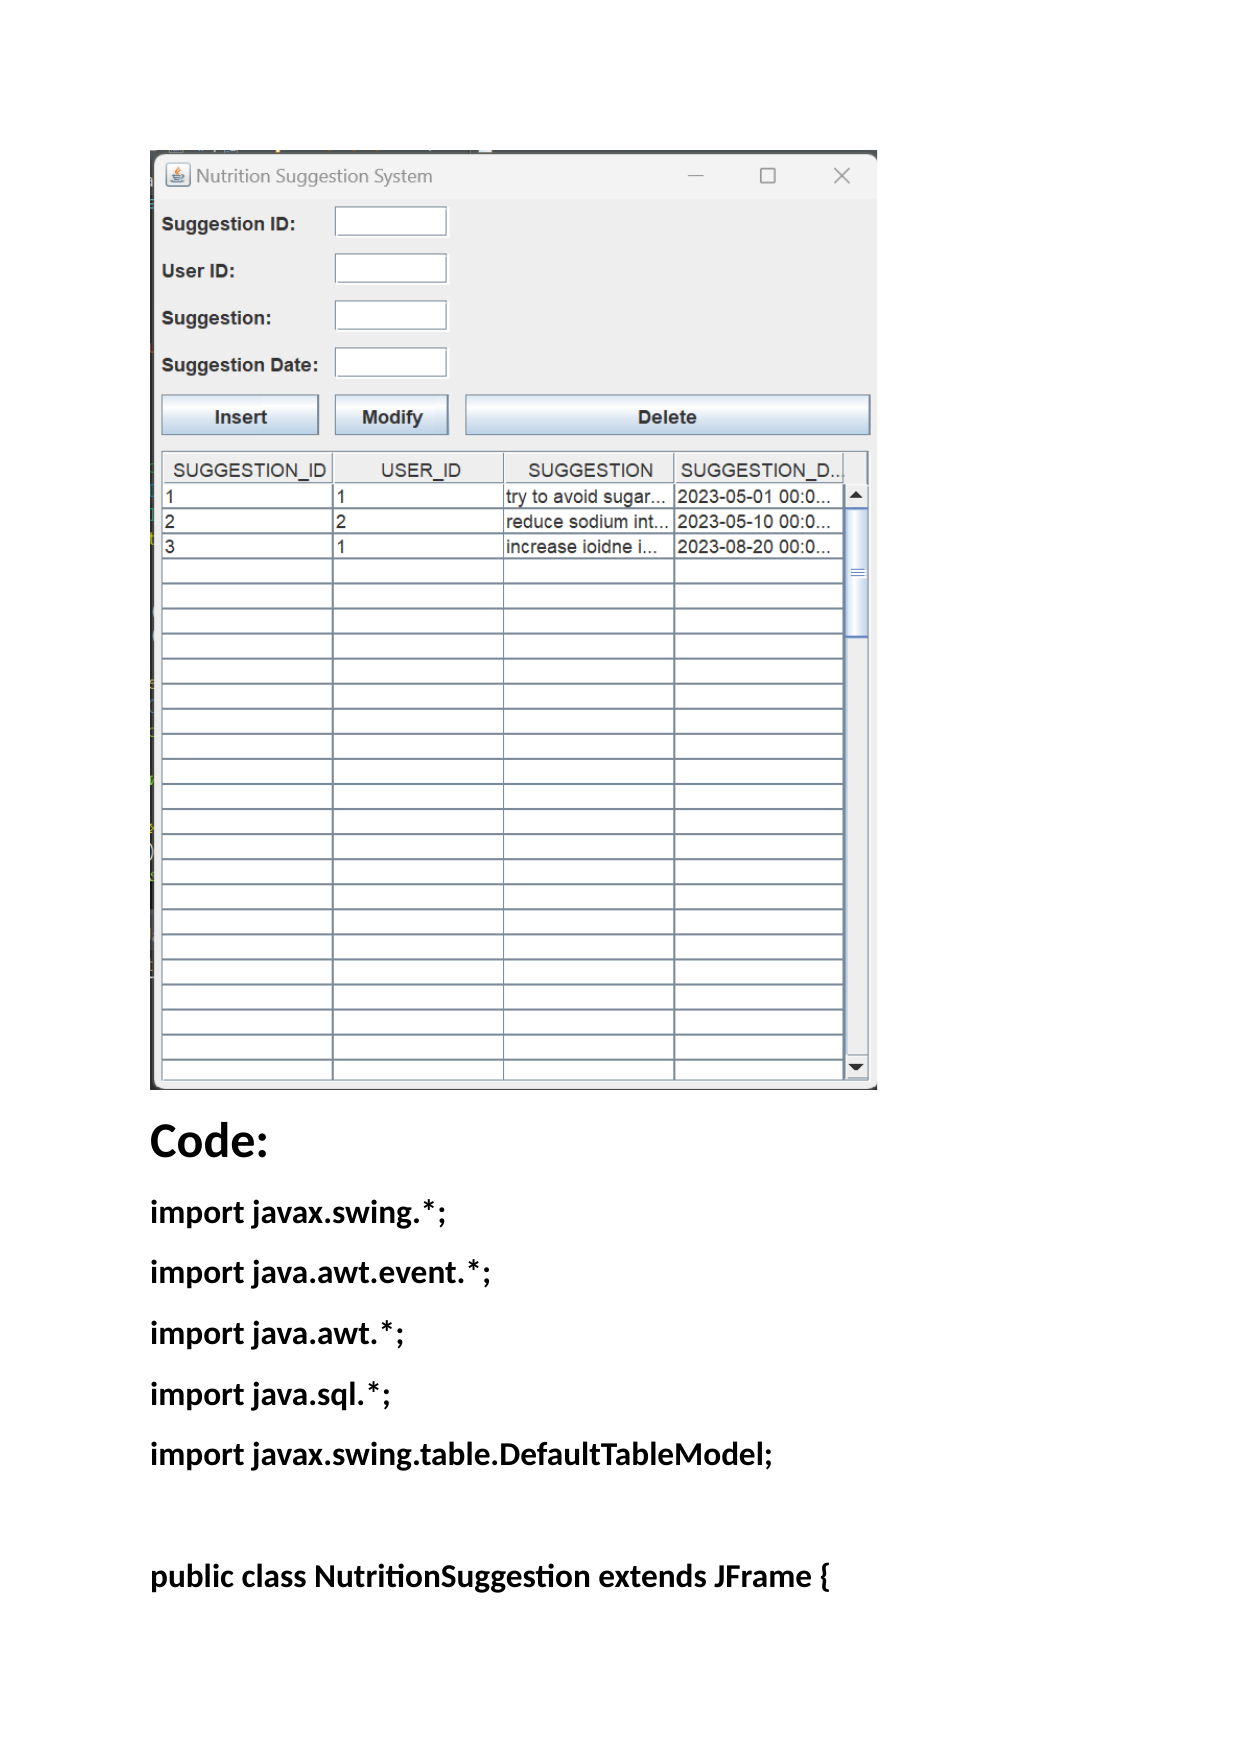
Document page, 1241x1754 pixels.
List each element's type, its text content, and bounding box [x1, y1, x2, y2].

text import javax.swing.*; [150, 1191, 1090, 1232]
text Code: [150, 1108, 1090, 1169]
text import javax.swing.table.DefaultTableModel; [150, 1433, 1090, 1474]
picture [150, 150, 878, 1090]
text public class NutritionSuggestion extends JFrame { [150, 1555, 1090, 1595]
text import java.awt.event.*; [150, 1252, 1090, 1292]
text import java.awt.*; [150, 1312, 1090, 1353]
text import java.sql.*; [150, 1373, 1090, 1413]
